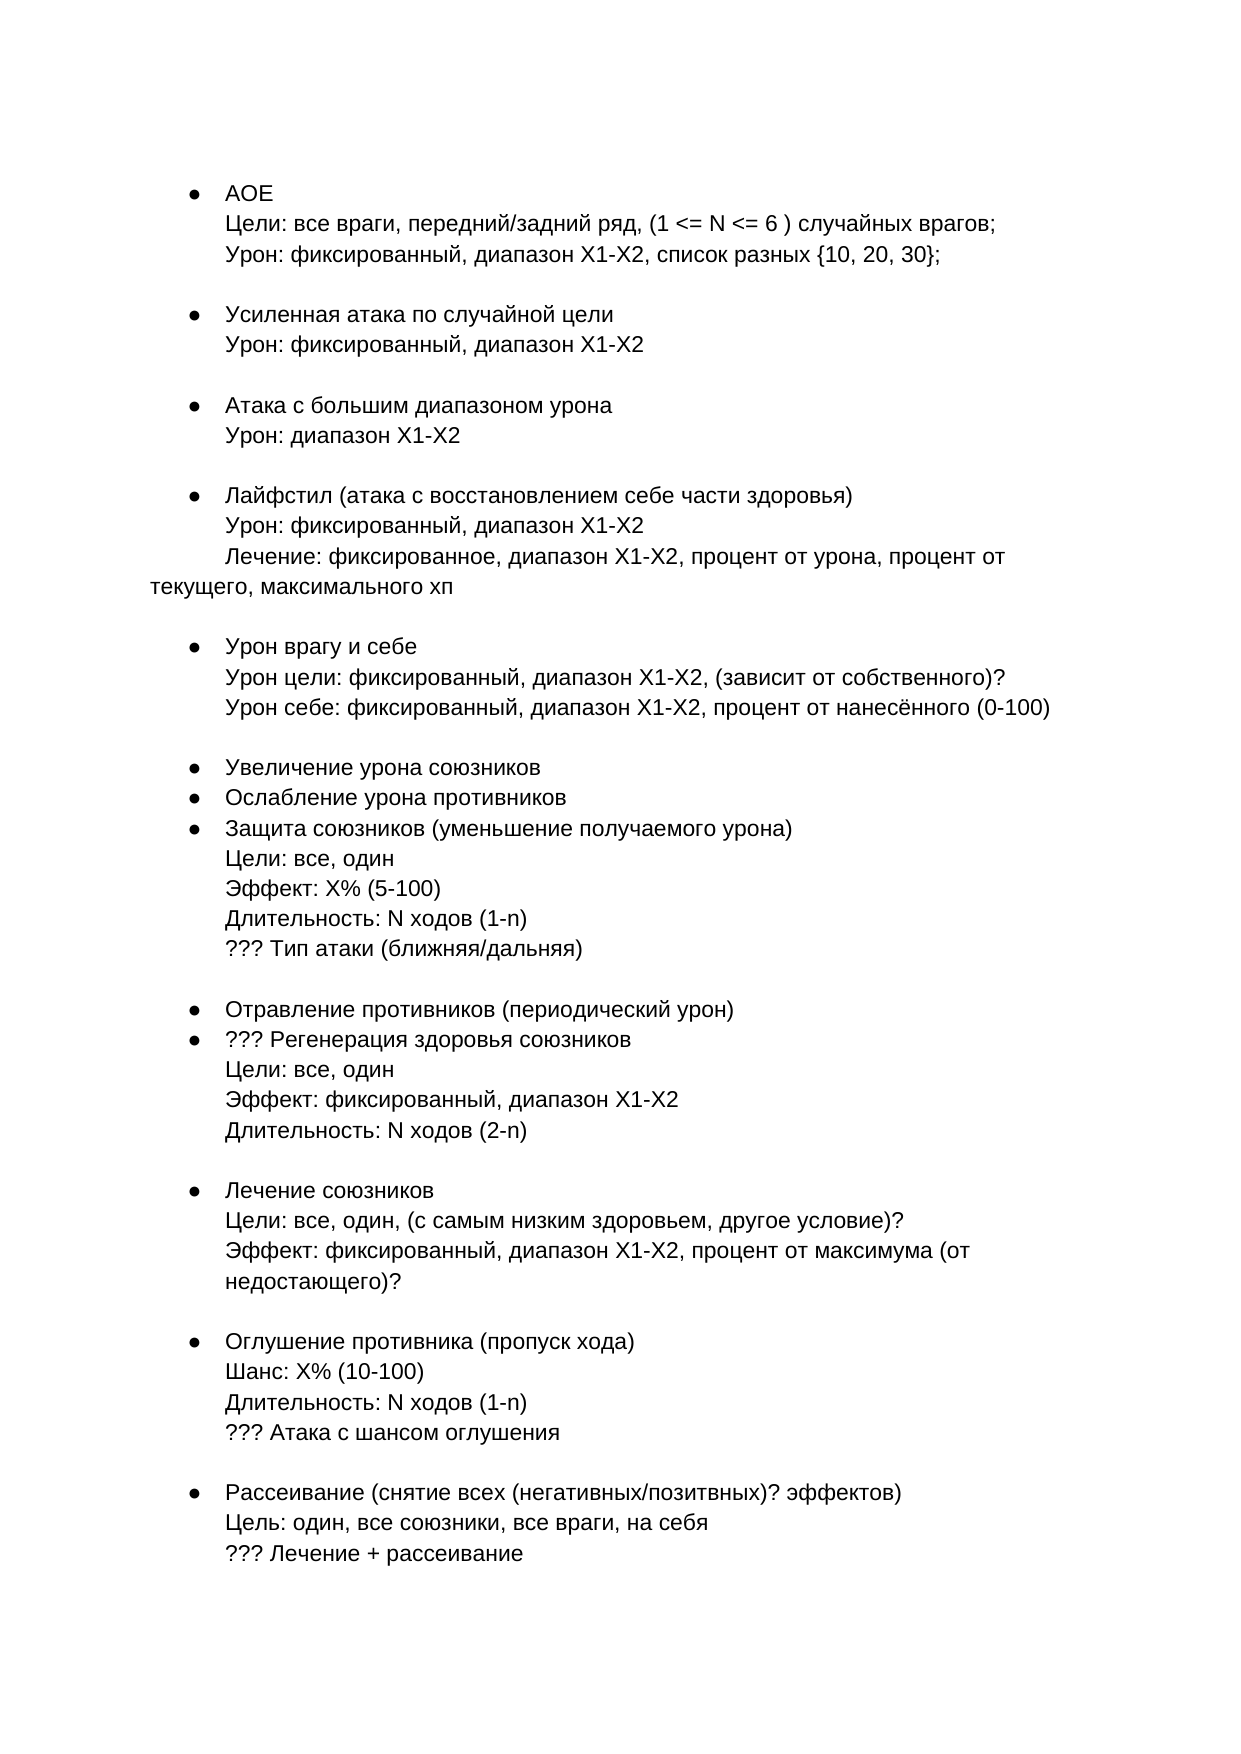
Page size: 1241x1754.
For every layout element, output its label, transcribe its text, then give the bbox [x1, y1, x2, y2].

list Усиленная атака по случайной цели [187, 301, 1090, 327]
text Лечение: фиксированное, диапазон X1-X2, процент от урона, процент от текущего, максимального хп [150, 543, 1090, 599]
text Эффект: фиксированный, диапазон X1-X2 [150, 1086, 1090, 1113]
text Шанс: X% (10-100) [150, 1358, 1090, 1385]
text Урон: фиксированный, диапазон X1-X2 [150, 512, 1090, 539]
list Оглушение противника (пропуск хода) [187, 1328, 1090, 1354]
list Лечение союзников [187, 1177, 1090, 1203]
text ??? Атака с шансом оглушения [150, 1419, 1090, 1445]
text Урон: диапазон X1-X2 [150, 422, 1090, 448]
text Урон цели: фиксированный, диапазон X1-X2, (зависит от собственного)? [150, 663, 1090, 690]
text Цели: все враги, передний/задний ряд, (1 <= N <= 6 ) случайных врагов; [150, 210, 1090, 237]
list Лайфстил (атака с восстановлением себе части здоровья) [187, 482, 1090, 509]
list Рассеивание (снятие всех (негативных/позитвных)? эффектов) [187, 1479, 1090, 1506]
text Цели: все, один, (с самым низким здоровьем, другое условие)? [150, 1207, 1090, 1234]
list ??? Регенерация здоровья союзников [187, 1026, 1090, 1052]
list AOE [187, 180, 1090, 207]
text Цель: один, все союзники, все враги, на себя [150, 1509, 1090, 1536]
text Эффект: X% (5-100) [150, 875, 1090, 901]
text Урон: фиксированный, диапазон X1-X2, список разных {10, 20, 30}; [150, 241, 1090, 267]
text Длительность: N ходов (1-n) [150, 1388, 1090, 1415]
list Отравление противников (периодический урон) [187, 996, 1090, 1022]
text ??? Лечение + рассеивание [150, 1539, 1090, 1566]
list Ослабление урона противников [187, 784, 1090, 811]
text Цели: все, один [150, 1056, 1090, 1083]
list Защита союзников (уменьшение получаемого урона) [187, 814, 1090, 841]
list Увеличение урона союзников [187, 754, 1090, 781]
text Эффект: фиксированный, диапазон X1-X2, процент от максимума (от недостающего)? [225, 1237, 1090, 1294]
text Цели: все, один [150, 845, 1090, 871]
text Длительность: N ходов (1-n) [150, 905, 1090, 932]
text ??? Тип атаки (ближняя/дальняя) [150, 935, 1090, 962]
text Длительность: N ходов (2-n) [150, 1117, 1090, 1143]
text Урон: фиксированный, диапазон X1-X2 [150, 331, 1090, 358]
list Атака с большим диапазоном урона [187, 392, 1090, 418]
list Урон врагу и себе [187, 633, 1090, 660]
text Урон себе: фиксированный, диапазон X1-X2, процент от нанесённого (0-100) [150, 694, 1090, 720]
